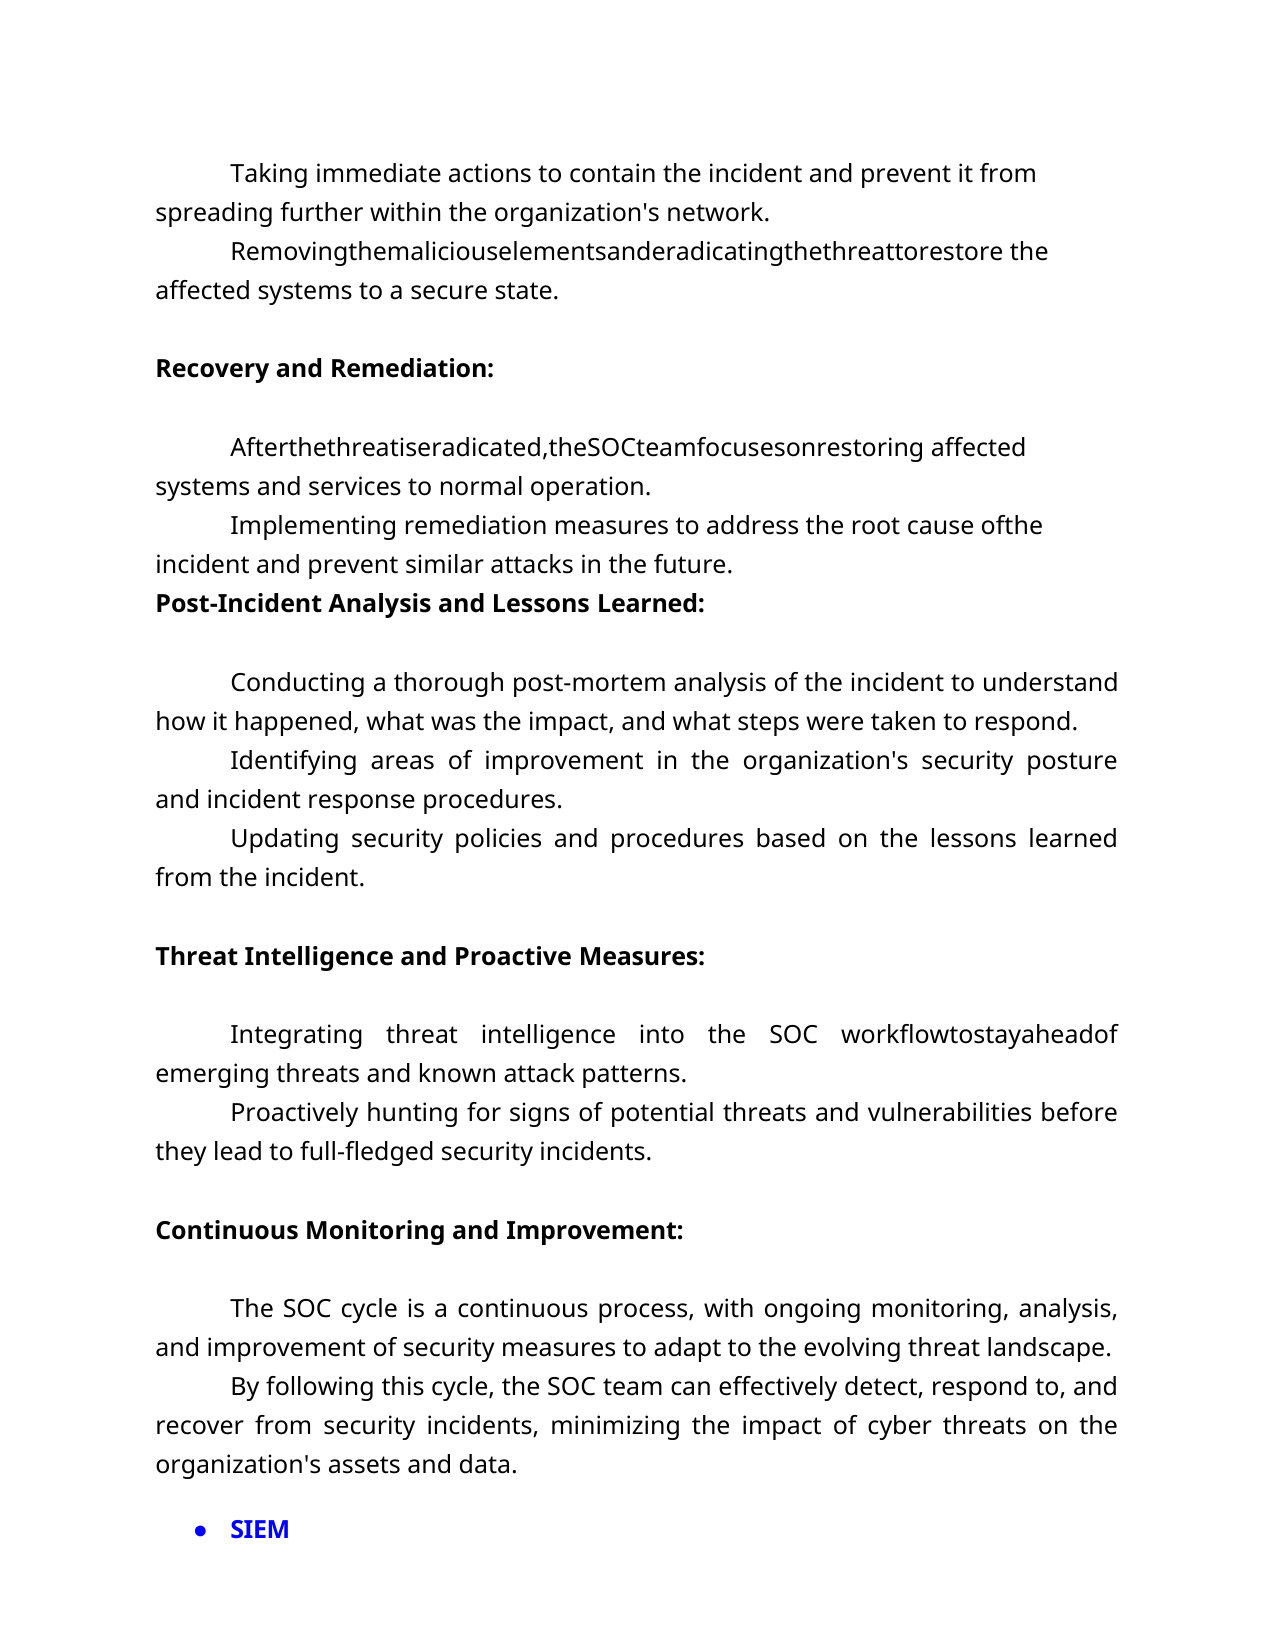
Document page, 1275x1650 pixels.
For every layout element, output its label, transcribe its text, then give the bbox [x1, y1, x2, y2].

text Implementing remediation measures to address the root cause ofthe incident and prevent similar attacks in the future. [155, 507, 1120, 581]
text The SOC cycle is a continuous process, with ongoing monitoring, analysis, and improvement of security measures to adapt to the evolving threat landscape. [155, 1291, 1120, 1364]
text Afterthethreatiseradicated,theSOCteamfocusesonrestoring affected systems and services to normal operation. [155, 429, 1120, 502]
text Removingthemaliciouselementsanderadicatingthethreattorestore the affected systems to a secure state. [155, 233, 1120, 307]
text By following this cycle, the SOC team can effectively detect, respond to, and recover from security incidents, minimizing the impact of cyber threats on the organization's assets and data. [155, 1369, 1119, 1481]
text Integrating threat intelligence into the SOC workflowtostayaheadof emerging threats and known attack patterns. [155, 1017, 1119, 1090]
text Updating security policies and procedures based on the lessons learned from the incident. [155, 821, 1120, 894]
text Taking immediate actions to contain the incident and prevent it from spreading further within the organization's network. [155, 155, 1120, 228]
text Proactively hunting for signs of potential threats and vulnerabilities before they lead to full-fledged security incidents. [155, 1095, 1119, 1168]
text Identifying areas of improvement in the organization's security posture and incident response procedures. [155, 742, 1119, 816]
subtitle Post-Incident Analysis and Lessons Learned: [155, 586, 1219, 620]
subtitle Recovery and Remediation: [155, 351, 1219, 385]
subtitle Continuous Monitoring and Improvement: [155, 1212, 1219, 1246]
text Conducting a thorough post-mortem analysis of the incident to understand how it happened, what was the impact, and what steps were taken to respond. [155, 664, 1120, 737]
subtitle SIEM [193, 1511, 1219, 1545]
subtitle Threat Intelligence and Proactive Measures: [155, 938, 1219, 972]
